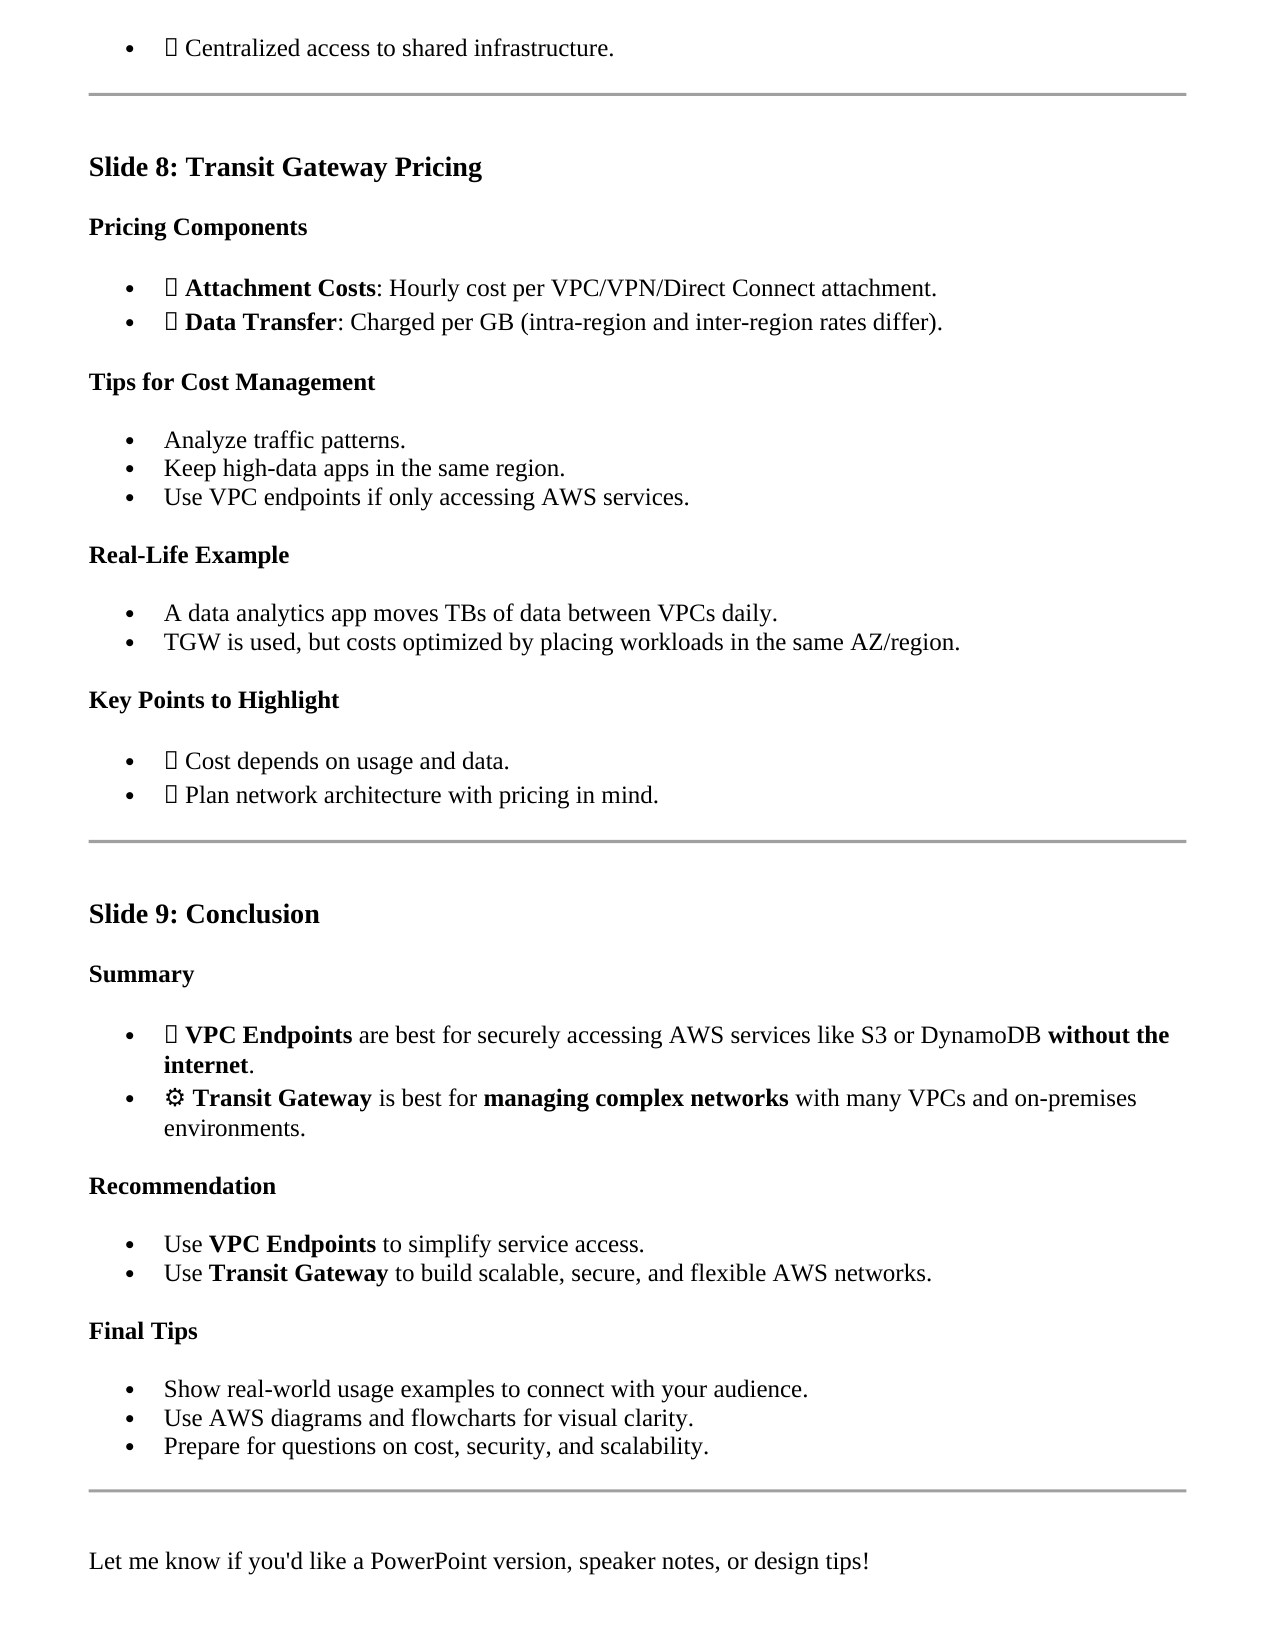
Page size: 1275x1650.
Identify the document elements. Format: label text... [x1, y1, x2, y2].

list Prepare for questions on cost, security, and scalability. [126, 1431, 1186, 1460]
list ✨ VPC Endpoints are best for securely accessing AWS services like S3 or DynamoDB without the internet. [126, 1017, 1186, 1079]
text Slide 8: Transit Gateway Pricing [89, 150, 1186, 182]
text Recommendation [89, 1171, 1186, 1200]
list ⚙ Transit Gateway is best for managing complex networks with many VPCs and on-premises environments. [126, 1079, 1186, 1142]
list Use Transit Gateway to build scalable, secure, and flexible AWS networks. [126, 1258, 1186, 1287]
list Use VPC endpoints if only accessing AWS services. [126, 482, 1186, 511]
list Keep high-data apps in the same region. [126, 453, 1186, 482]
list ✅ Centralized access to shared infrastructure. [126, 29, 1186, 64]
list Use VPC Endpoints to simplify service access. [126, 1229, 1186, 1258]
text Pricing Components [89, 212, 1186, 240]
list 📡 Data Transfer: Charged per GB (intra-region and inter-region rates differ). [126, 303, 1186, 338]
text Tips for Cost Management [89, 367, 1186, 396]
list ✅ Plan network architecture with pricing in mind. [126, 777, 1186, 811]
text Let me know if you'd like a PowerPoint version, speaker notes, or design tips! [89, 1546, 1186, 1575]
text Key Points to Highlight [89, 685, 1186, 713]
list Use AWS diagrams and flowcharts for visual clarity. [126, 1403, 1186, 1431]
text Final Tips [89, 1316, 1186, 1345]
text Real-Life Example [89, 540, 1186, 569]
list ⏰ Attachment Costs: Hourly cost per VPC/VPN/Direct Connect attachment. [126, 269, 1186, 303]
list Analyze traffic patterns. [126, 425, 1186, 453]
list A data analytics app moves TBs of data between VPCs daily. [126, 598, 1186, 627]
text Slide 9: Conclusion [89, 897, 1186, 929]
text Summary [89, 959, 1186, 987]
list ✅ Cost depends on usage and data. [126, 743, 1186, 777]
list TGW is used, but costs optimized by placing workloads in the same AZ/region. [126, 627, 1186, 656]
list Show real-world usage examples to connect with your audience. [126, 1374, 1186, 1403]
